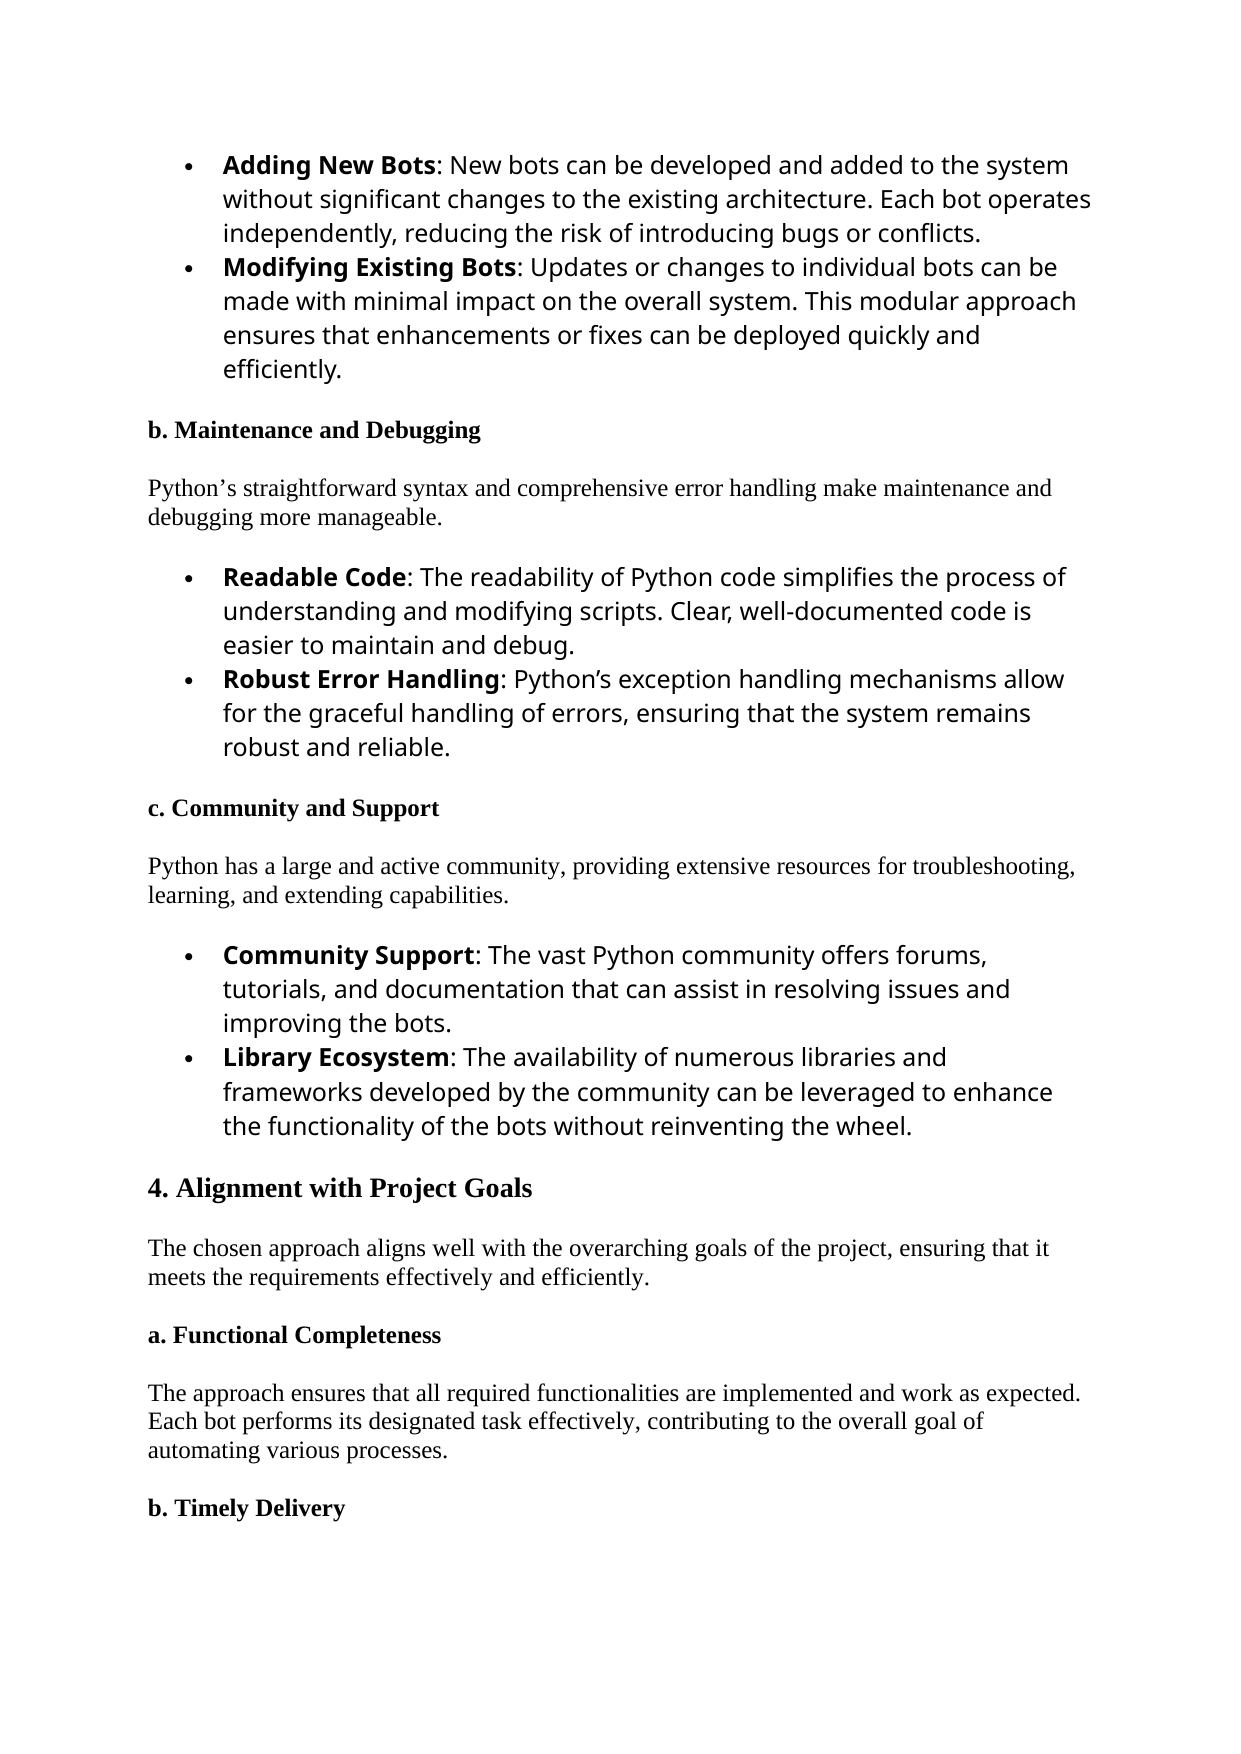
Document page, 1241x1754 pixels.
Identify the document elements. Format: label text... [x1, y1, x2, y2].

subtitle c. Community and Support [148, 880, 1093, 909]
text The chosen approach aligns well with the overarching goals of the project, ensuring that it meets the requirements effectively and efficiently. [148, 1320, 1093, 1377]
list Modifying Existing Bots: Updates or changes to individual bots can be made with minimal impact on the overall system. This modular approach ensures that enhancements or fixes can be deployed quickly and efficiently. [185, 336, 1093, 473]
subtitle a. Functional Completeness [148, 1406, 1093, 1435]
list Adding New Bots: New bots can be developed and added to the system without significant changes to the existing architecture. Each bot operates independently, reducing the risk of introducing bugs or conflicts. [185, 234, 1093, 336]
subtitle 4. Alignment with Project Goals [148, 1258, 1093, 1291]
list Robust Error Handling: Python’s exception handling mechanisms allow for the graceful handling of errors, ensuring that the system remains robust and reliable. [185, 749, 1093, 851]
list Library Ecosystem: The availability of numerous libraries and frameworks developed by the community can be leveraged to enhance the functionality of the bots without reinventing the wheel. [185, 1127, 1093, 1229]
text Python’s straightforward syntax and comprehensive error handling make maintenance and debugging more manageable. [148, 560, 1093, 617]
subtitle b. Maintenance and Debugging [148, 502, 1093, 531]
list Readable Code: The readability of Python code simplifies the process of understanding and modifying scripts. Clear, well-documented code is easier to maintain and debug. [185, 646, 1093, 749]
text Python has a large and active community, providing extensive resources for troubleshooting, learning, and extending capabilities. [148, 938, 1093, 995]
text The approach ensures that all required functionalities are implemented and work as expected. Each bot performs its designated task effectively, contributing to the overall goal of automating various processes. [148, 1464, 1093, 1551]
text The modular nature of Python scripts allows for easy addition, modification, and extension of functionality. [148, 148, 1093, 205]
list Community Support: The vast Python community offers forums, tutorials, and documentation that can assist in resolving issues and improving the bots. [185, 1024, 1093, 1127]
